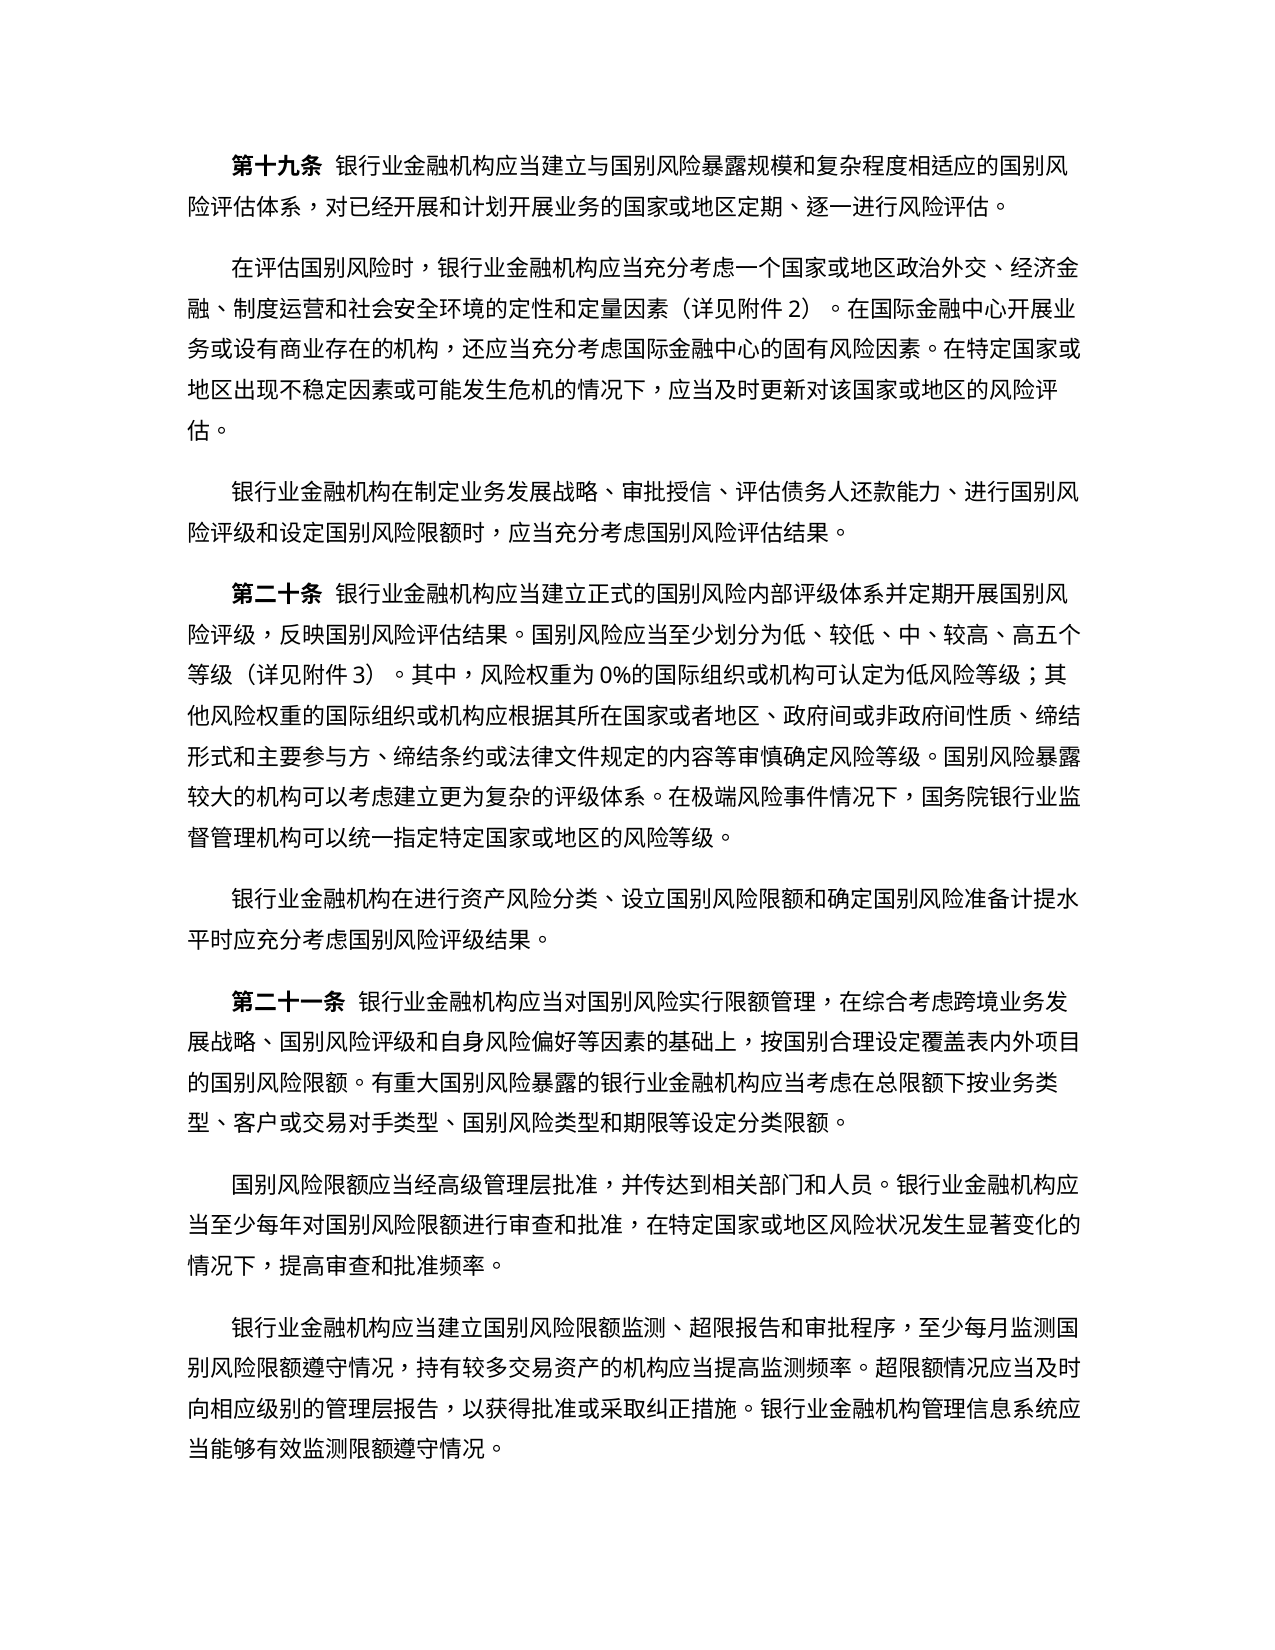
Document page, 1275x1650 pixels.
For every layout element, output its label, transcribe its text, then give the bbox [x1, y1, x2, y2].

text 在评估国别风险时，银行业金融机构应当充分考虑一个国家或地区政治外交、经济金融、制度运营和社会安全环境的定性和定量因素（详见附件2）。在国际金融中心开展业务或设有商业存在的机构，还应当充分考虑国际金融中心的固有风险因素。在特定国家或地区出现不稳定因素或可能发生危机的情况下，应当及时更新对该国家或地区的风险评估。 [187, 252, 1087, 446]
text 银行业金融机构在制定业务发展战略、审批授信、评估债务人还款能力、进行国别风险评级和设定国别风险限额时，应当充分考虑国别风险评估结果。 [187, 476, 1087, 548]
text 第二十条 银行业金融机构应当建立正式的国别风险内部评级体系并定期开展国别风险评级，反映国别风险评估结果。国别风险应当至少划分为低、较低、中、较高、高五个等级（详见附件3）。其中，风险权重为0%的国际组织或机构可认定为低风险等级；其他风险权重的国际组织或机构应根据其所在国家或者地区、政府间或非政府间性质、缔结形式和主要参与方、缔结条约或法律文件规定的内容等审慎确定风险等级。国别风险暴露较大的机构可以考虑建立更为复杂的评级体系。在极端风险事件情况下，国务院银行业监督管理机构可以统一指定特定国家或地区的风险等级。 [187, 578, 1087, 853]
text 第二十一条 银行业金融机构应当对国别风险实行限额管理，在综合考虑跨境业务发展战略、国别风险评级和自身风险偏好等因素的基础上，按国别合理设定覆盖表内外项目的国别风险限额。有重大国别风险暴露的银行业金融机构应当考虑在总限额下按业务类型、客户或交易对手类型、国别风险类型和期限等设定分类限额。 [187, 985, 1087, 1138]
text 国别风险限额应当经高级管理层批准，并传达到相关部门和人员。银行业金融机构应当至少每年对国别风险限额进行审查和批准，在特定国家或地区风险状况发生显著变化的情况下，提高审查和批准频率。 [187, 1169, 1087, 1281]
text 银行业金融机构应当建立国别风险限额监测、超限报告和审批程序，至少每月监测国别风险限额遵守情况，持有较多交易资产的机构应当提高监测频率。超限额情况应当及时向相应级别的管理层报告，以获得批准或采取纠正措施。银行业金融机构管理信息系统应当能够有效监测限额遵守情况。 [187, 1311, 1087, 1464]
text 银行业金融机构在进行资产风险分类、设立国别风险限额和确定国别风险准备计提水平时应充分考虑国别风险评级结果。 [187, 883, 1087, 955]
text 第十九条 银行业金融机构应当建立与国别风险暴露规模和复杂程度相适应的国别风险评估体系，对已经开展和计划开展业务的国家或地区定期、逐一进行风险评估。 [187, 150, 1087, 222]
